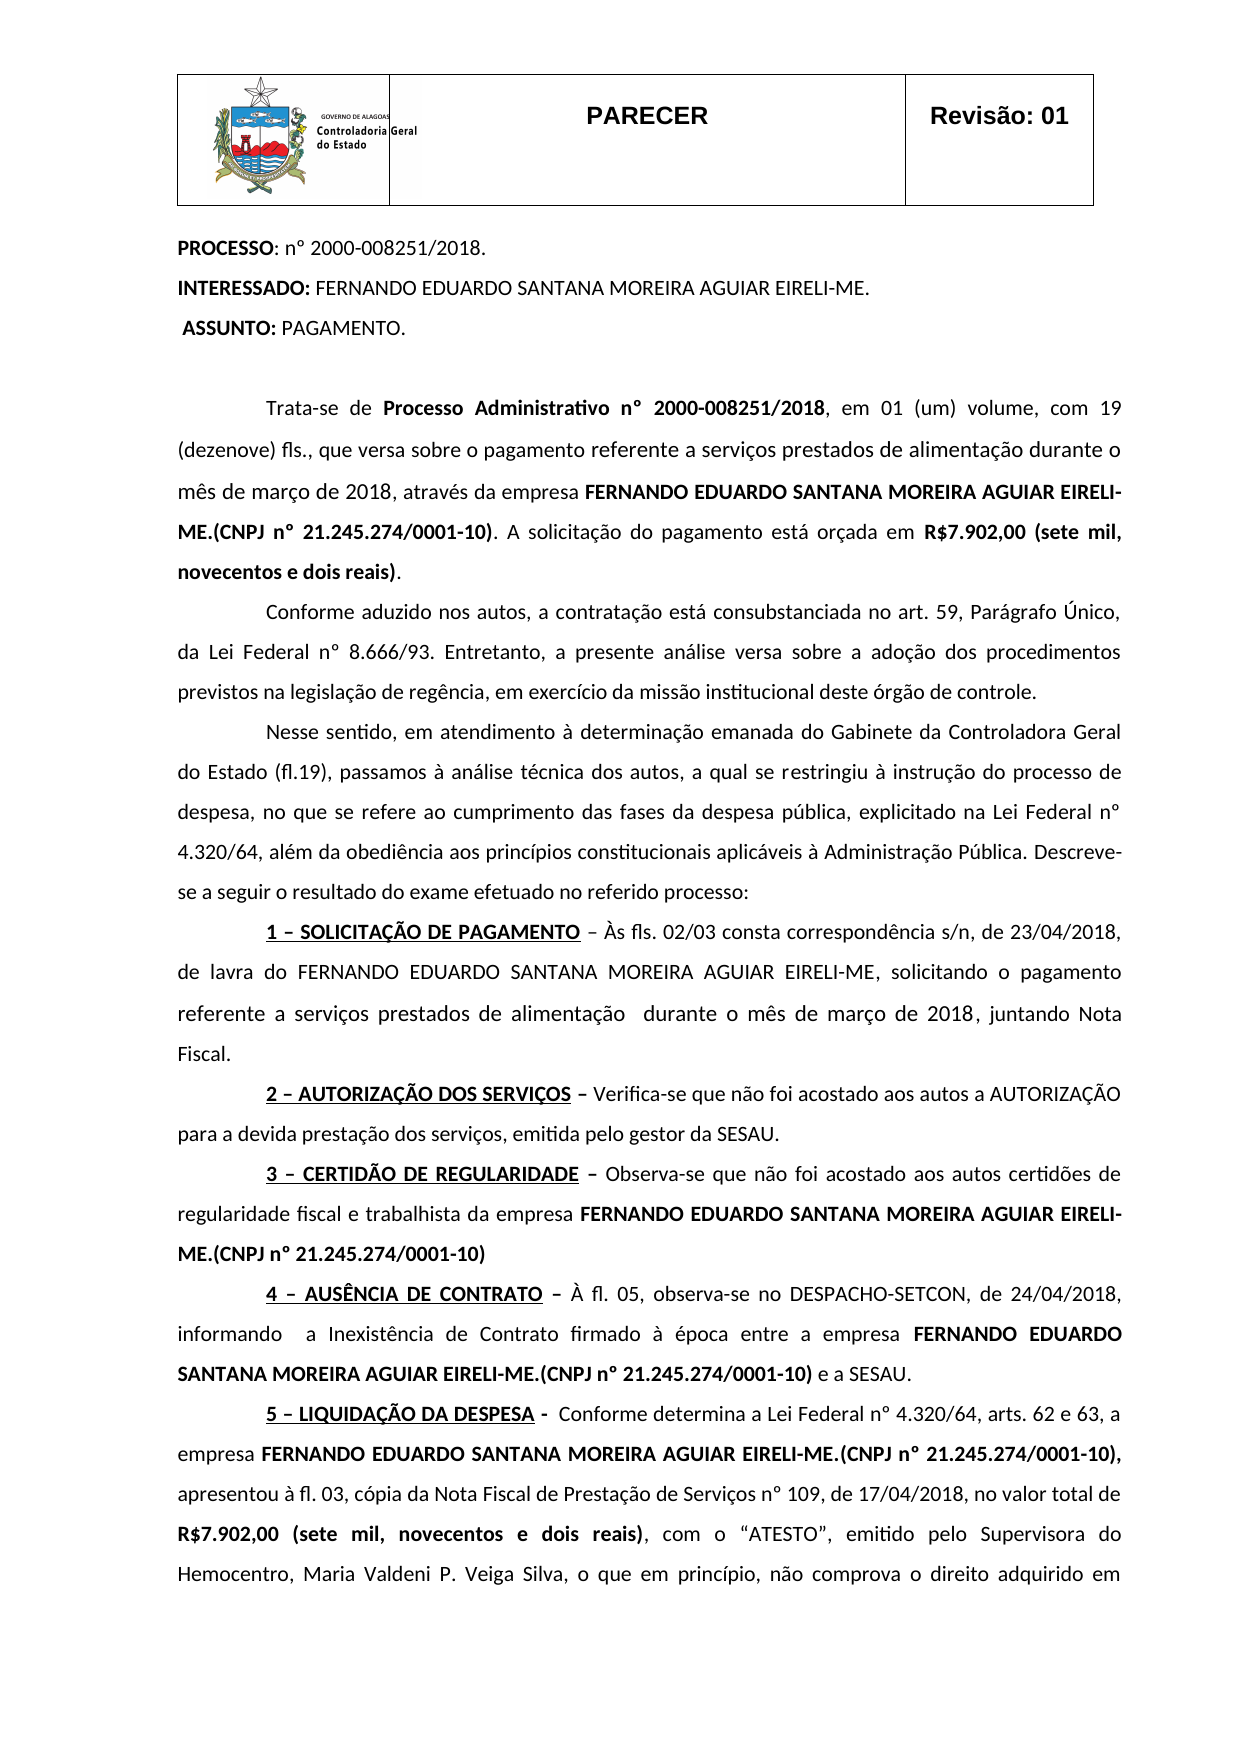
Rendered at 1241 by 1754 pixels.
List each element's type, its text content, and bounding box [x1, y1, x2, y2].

text Nesse sentido, em atendimento à determinação emanada do Gabinete da Controladora Geral do Estado (fl.19), passamos à análise técnica dos autos, a qual se restringiu à instrução do processo de despesa, no que se refere ao cumprimento das fases da despesa pública, explicitado na Lei Federal nº 4.320/64, além da obediência aos princípios constitucionais aplicáveis à Administração Pública. Descreve-se a seguir o resultado do exame efetuado no referido processo: [177, 718, 1122, 905]
text 1 – SOLICITAÇÃO DE PAGAMENTO – Às fls. 02/03 consta correspondência s/n, de 23/04/2018, de lavra do FERNANDO EDUARDO SANTANA MOREIRA AGUIAR EIRELI-ME, solicitando o pagamento referente a serviços prestados de alimentação durante o mês de março de 2018, juntando Nota Fiscal. [177, 918, 1122, 1067]
text 4 – AUSÊNCIA DE CONTRATO – À fl. 05, observa-se no DESPACHO-SETCON, de 24/04/2018, informando a Inexistência de Contrato firmado à época entre a empresa FERNANDO EDUARDO SANTANA MOREIRA AGUIAR EIRELI-ME.(CNPJ nº 21.245.274/0001-10) e a SESAU. [177, 1280, 1122, 1387]
text 3 – CERTIDÃO DE REGULARIDADE – Observa-se que não foi acostado aos autos certidões de regularidade fiscal e trabalhista da empresa FERNANDO EDUARDO SANTANA MOREIRA AGUIAR EIRELI-ME.(CNPJ nº 21.245.274/0001-10) [177, 1160, 1122, 1267]
text ASSUNTO: PAGAMENTO. [177, 314, 1122, 341]
text Trata-se de Processo Administrativo nº 2000-008251/2018, em 01 (um) volume, com 19 (dezenove) fls., que versa sobre o pagamento referente a serviços prestados de alimentação durante o mês de março de 2018, através da empresa FERNANDO EDUARDO SANTANA MOREIRA AGUIAR EIRELI-ME.(CNPJ nº 21.245.274/0001-10). A solicitação do pagamento está orçada em R$7.902,00 (sete mil, novecentos e dois reais). [177, 394, 1122, 585]
picture [206, 75, 389, 199]
text INTERESSADO: FERNANDO EDUARDO SANTANA MOREIRA AGUIAR EIRELI-ME. [177, 274, 1122, 301]
picture [390, 75, 423, 199]
text PROCESSO: nº 2000-008251/2018. [177, 234, 1122, 261]
text Conforme aduzido nos autos, a contratação está consubstanciada no art. 59, Parágrafo Único, da Lei Federal nº 8.666/93. Entretanto, a presente análise versa sobre a adoção dos procedimentos previstos na legislação de regência, em exercício da missão institucional deste órgão de controle. [177, 598, 1122, 705]
text 2 – AUTORIZAÇÃO DOS SERVIÇOS – Verifica-se que não foi acostado aos autos a AUTORIZAÇÃO para a devida prestação dos serviços, emitida pelo gestor da SESAU. [177, 1080, 1122, 1147]
